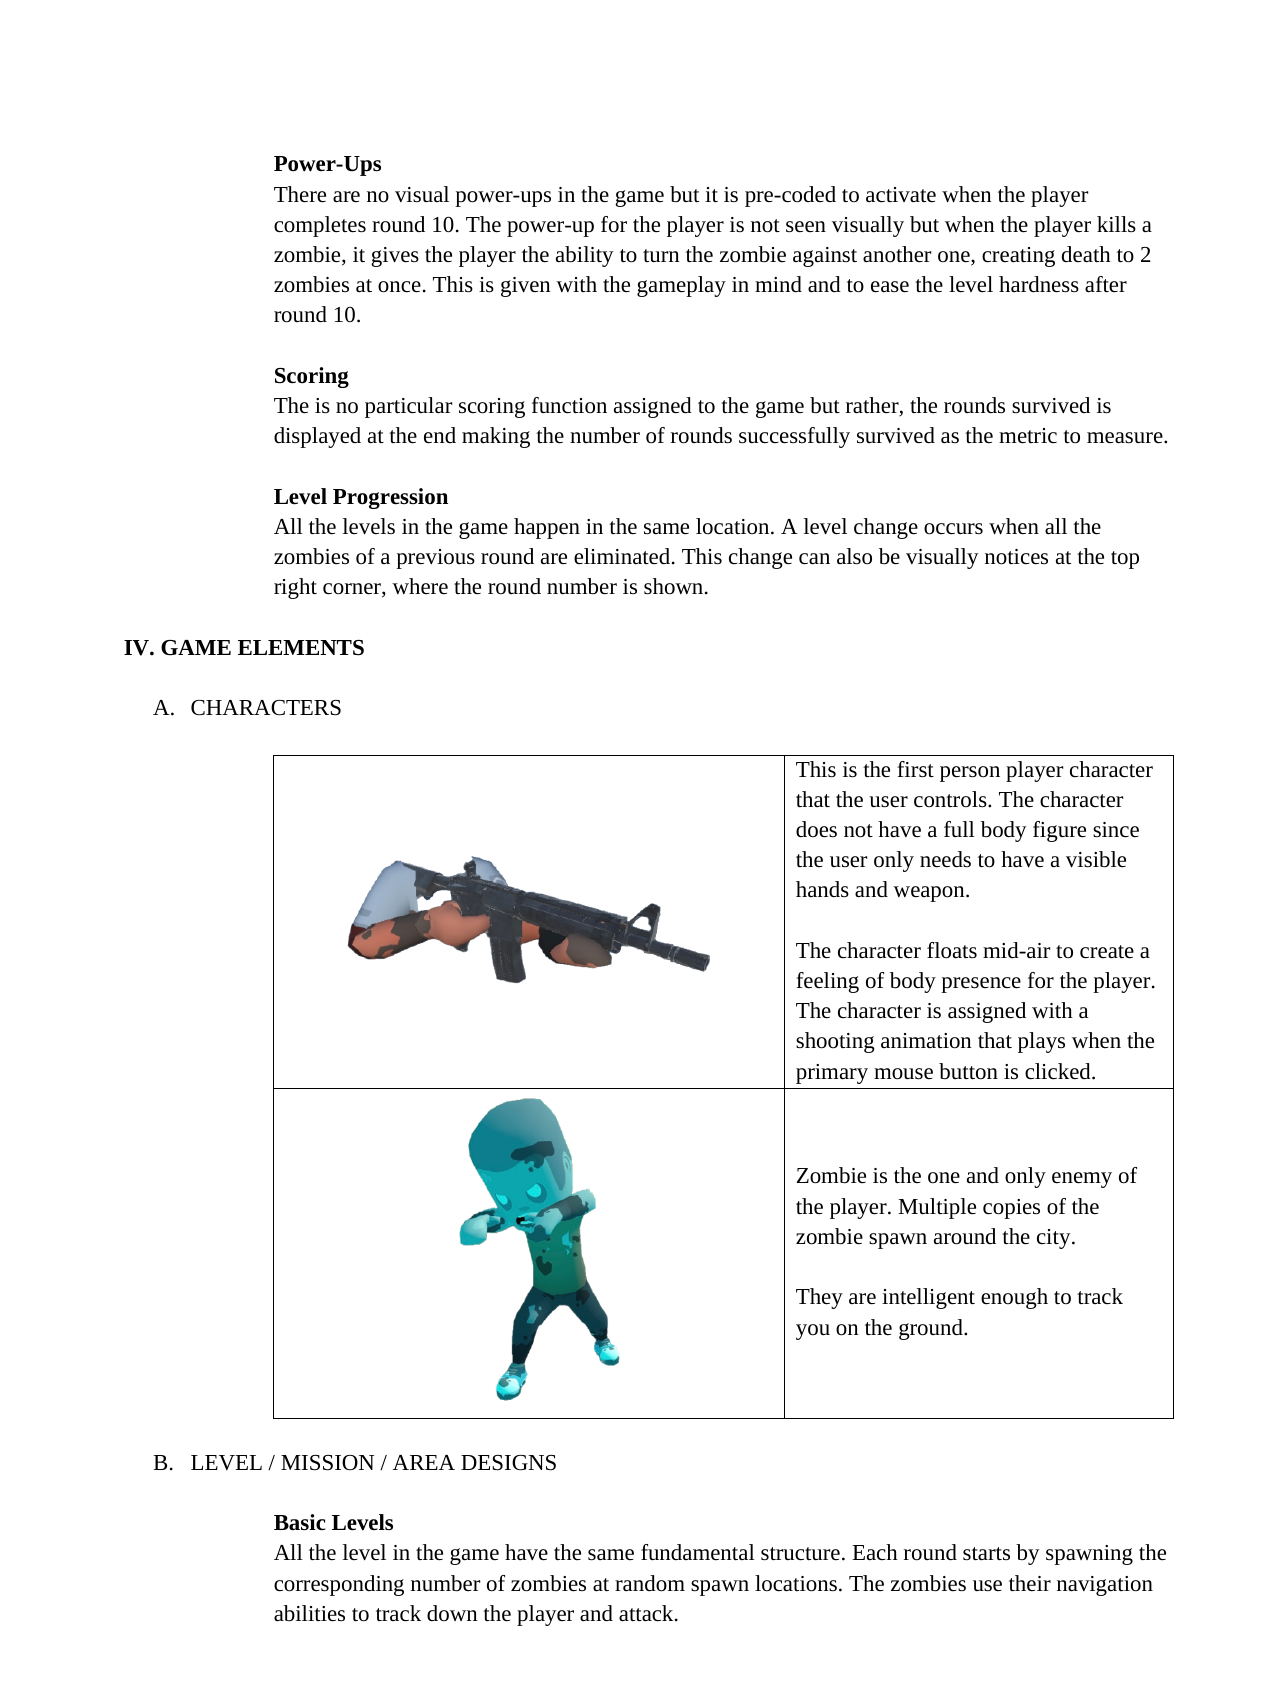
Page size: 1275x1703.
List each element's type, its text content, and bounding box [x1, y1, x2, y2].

table_cell Zombie is the one and only enemy of the player. Multiple copies of the zombie spawn around the city. They are intelligent enough to track you on the ground. [785, 1089, 1173, 1417]
text IV. GAME ELEMENTS [123, 634, 1174, 660]
text There are no visual power-ups in the game but it is pre-coded to activate when the player completes round 10. The power-up for the player is not seen visually but when the player kills a zombie, it gives the player the ability to turn the zombie against another one, creating death to 2 zombies at once. This is given with the gameplay in mind and to ease the level hardness after round 10. [273, 181, 1174, 328]
table_cell [274, 1089, 784, 1417]
text Level Progression [273, 483, 1174, 509]
table_header This is the first person player character that the user controls. The character does not have a full body figure since the user only needs to have a visible hands and weapon. The character floats mid-air to create a feeling of body presence for the player. The character is assigned with a shooting animation that plays when the primary mouse button is clicked. [785, 756, 1173, 1088]
text Scoring [273, 362, 1174, 388]
list Basic Levels [273, 1509, 1174, 1536]
text All the levels in the game happen in the same location. A level change occurs when all the zombies of a previous round are eliminated. This change can also be visually notices at the top right corner, where the round number is shown. [273, 513, 1174, 600]
picture [412, 1089, 647, 1414]
text Power-Ups [273, 151, 1174, 177]
list LEVEL / MISSION / AREA DESIGNS [153, 1449, 1174, 1475]
picture [299, 814, 759, 1026]
table_header [274, 756, 784, 1088]
list CHARACTERS [153, 694, 1174, 721]
text The is no particular scoring function assigned to the game but rather, the rounds survived is displayed at the end making the number of rounds successfully survived as the metric to measure. [273, 392, 1174, 449]
list All the level in the game have the same fundamental structure. Each round starts by spawning the corresponding number of zombies at random spawn locations. The zombies use their navigation abilities to track down the player and attack. [273, 1539, 1174, 1626]
